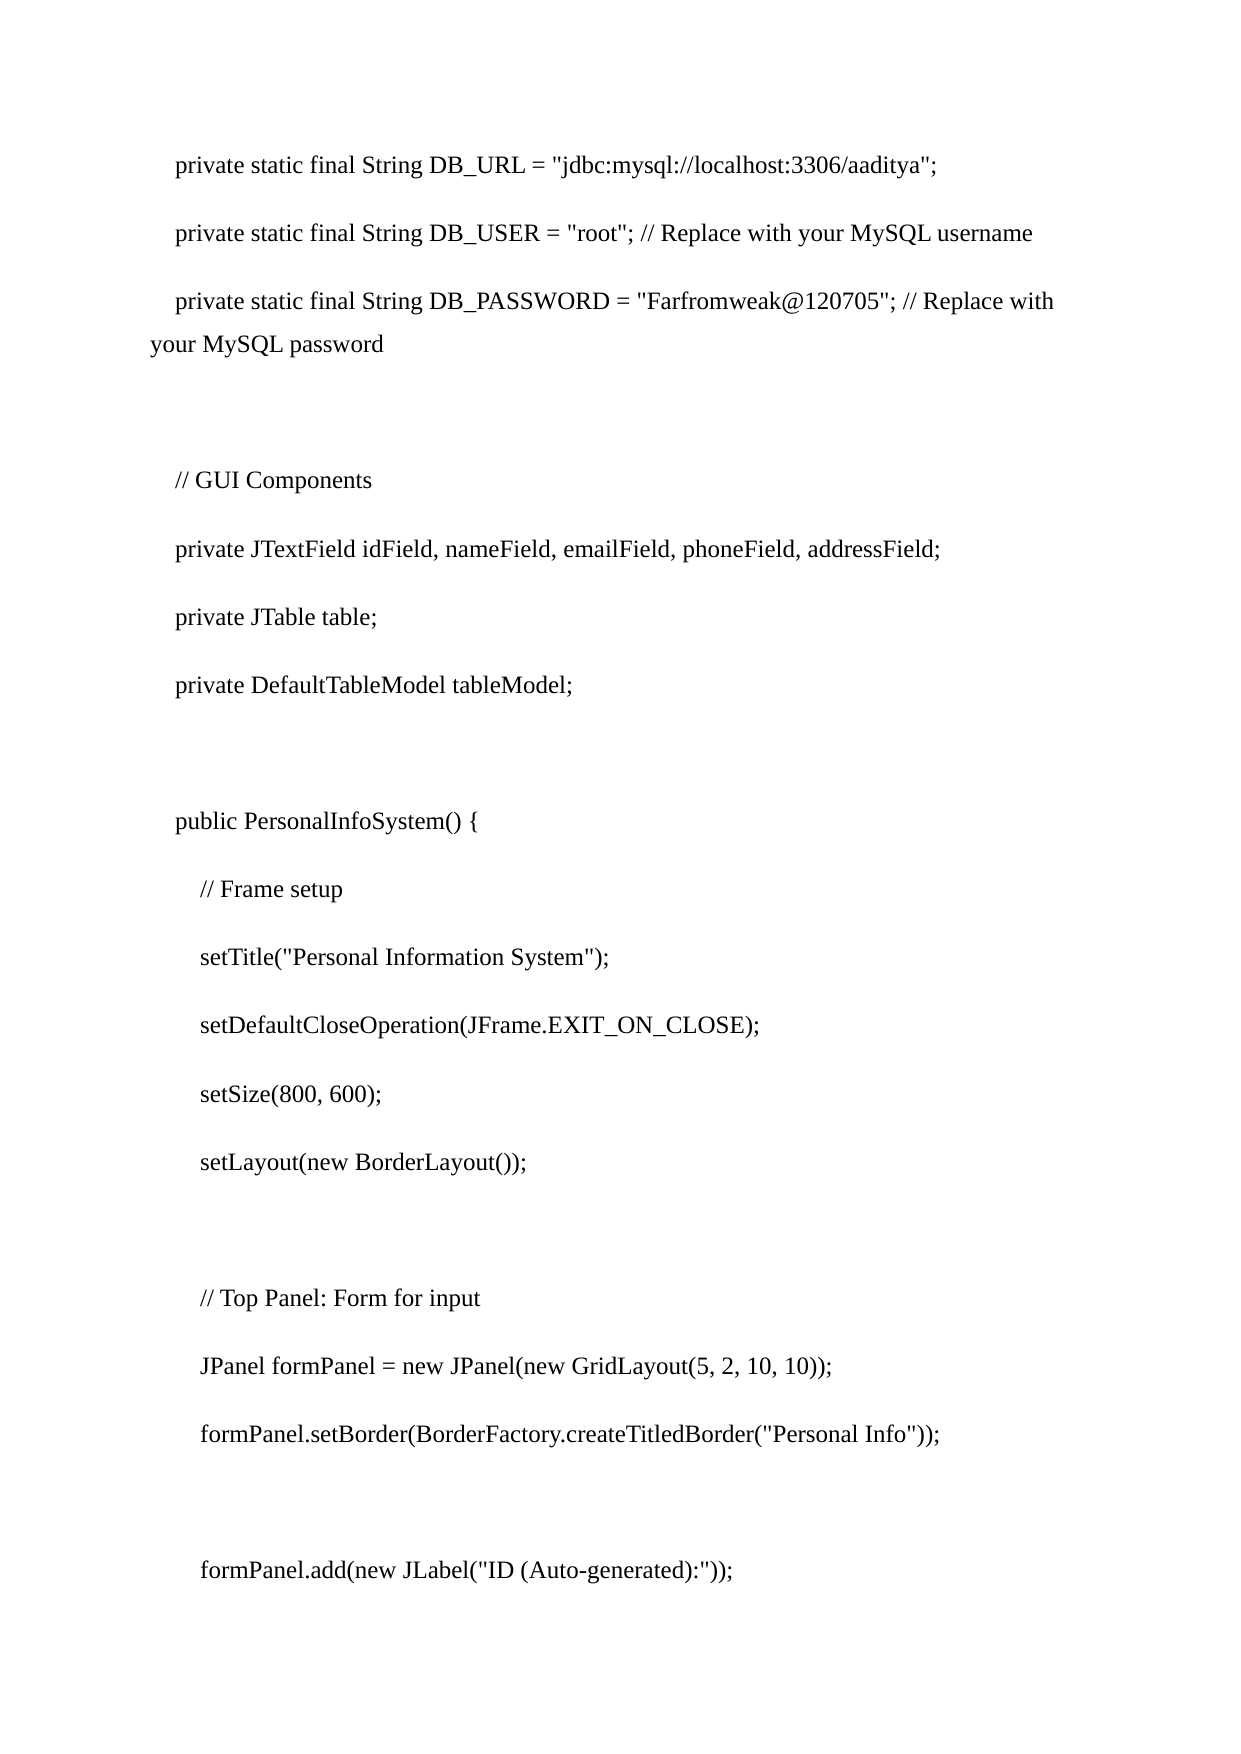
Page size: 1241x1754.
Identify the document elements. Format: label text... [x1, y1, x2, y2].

text public PersonalInfoSystem() { [150, 806, 1090, 835]
text JPanel formPanel = new JPanel(new GridLayout(5, 2, 10, 10)); [150, 1351, 1090, 1380]
text setDefaultCloseOperation(JFrame.EXIT_ON_CLOSE); [150, 1011, 1090, 1039]
text // Frame setup [150, 874, 1090, 903]
text private DefaultTableModel tableModel; [150, 670, 1090, 699]
text setSize(800, 600); [150, 1079, 1090, 1107]
text formPanel.setBorder(BorderFactory.createTitledBorder("Personal Info")); [150, 1419, 1090, 1448]
text private static final String DB_USER = "root"; // Replace with your MySQL username [150, 218, 1090, 247]
text setLayout(new BorderLayout()); [150, 1147, 1090, 1176]
text formPanel.add(new JLabel("ID (Auto-generated):")); [150, 1556, 1090, 1584]
text private JTable table; [150, 602, 1090, 631]
text setTitle("Personal Information System"); [150, 942, 1090, 971]
text private static final String DB_URL = "jdbc:mysql://localhost:3306/aaditya"; [150, 150, 1090, 179]
text // GUI Components [150, 466, 1090, 494]
text private static final String DB_PASSWORD = "Farfromweak@120705"; // Replace with your MySQL password [150, 286, 1090, 358]
text // Top Panel: Form for input [150, 1283, 1090, 1312]
text private JTextField idField, nameField, emailField, phoneField, addressField; [150, 534, 1090, 562]
